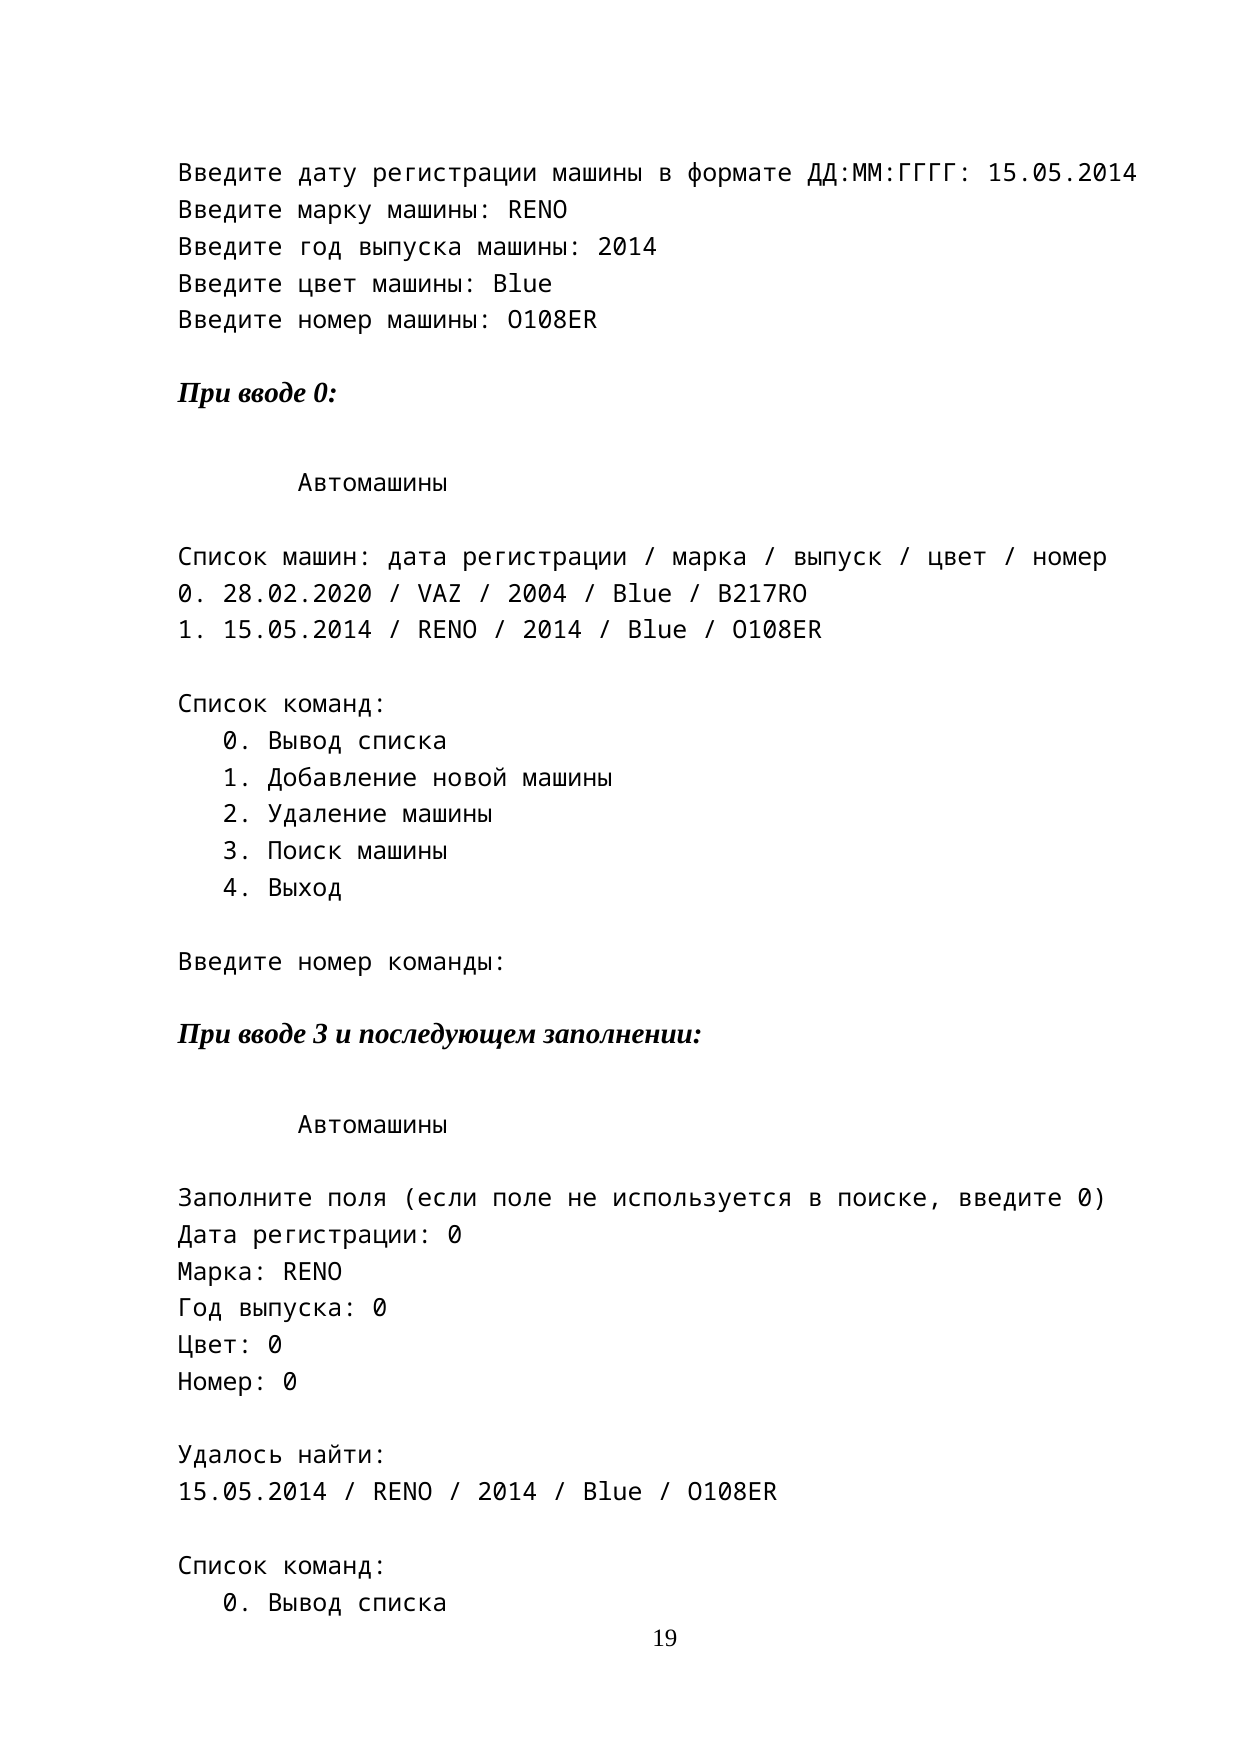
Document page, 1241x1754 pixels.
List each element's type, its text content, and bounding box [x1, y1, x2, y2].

text Список команд: [177, 686, 1152, 720]
text 2. Удаление машины [177, 796, 1152, 830]
text Введите дату регистрации машины в формате ДД:ММ:ГГГГ: 15.05.2014 [177, 155, 1152, 189]
text 3. Поиск машины [177, 833, 1152, 867]
text 0. Вывод списка [177, 1584, 1152, 1618]
text 4. Выход [177, 869, 1152, 904]
text Введите номер команды: [177, 943, 1152, 977]
text Автомашины [177, 1106, 1152, 1140]
text Удалось найти: [177, 1437, 1152, 1471]
text Введите марку машины: RENO [177, 192, 1152, 226]
text Список машин: дата регистрации / марка / выпуск / цвет / номер [177, 539, 1152, 573]
text Введите год выпуска машины: 2014 [177, 228, 1152, 262]
text Номер: 0 [177, 1364, 1152, 1398]
text Заполните поля (если поле не используется в поиске, введите 0) [177, 1180, 1152, 1214]
text Марка: RENO [177, 1253, 1152, 1287]
text При вводе 3 и последующем заполнении: [177, 1017, 1152, 1050]
text 0. 28.02.2020 / VAZ / 2004 / Blue / B217RO [177, 575, 1152, 609]
text 15.05.2014 / RENO / 2014 / Blue / O108ER [177, 1474, 1152, 1508]
text Год выпуска: 0 [177, 1290, 1152, 1324]
text 1. 15.05.2014 / RENO / 2014 / Blue / O108ER [177, 612, 1152, 646]
text Цвет: 0 [177, 1327, 1152, 1361]
text Список команд: [177, 1547, 1152, 1582]
text 1. Добавление новой машины [177, 759, 1152, 793]
text Введите номер машины: O108ER [177, 302, 1152, 336]
text При вводе 0: [177, 376, 1152, 409]
text Дата регистрации: 0 [177, 1217, 1152, 1251]
text 0. Вывод списка [177, 722, 1152, 757]
text Автомашины [177, 465, 1152, 499]
text Введите цвет машины: Blue [177, 265, 1152, 299]
